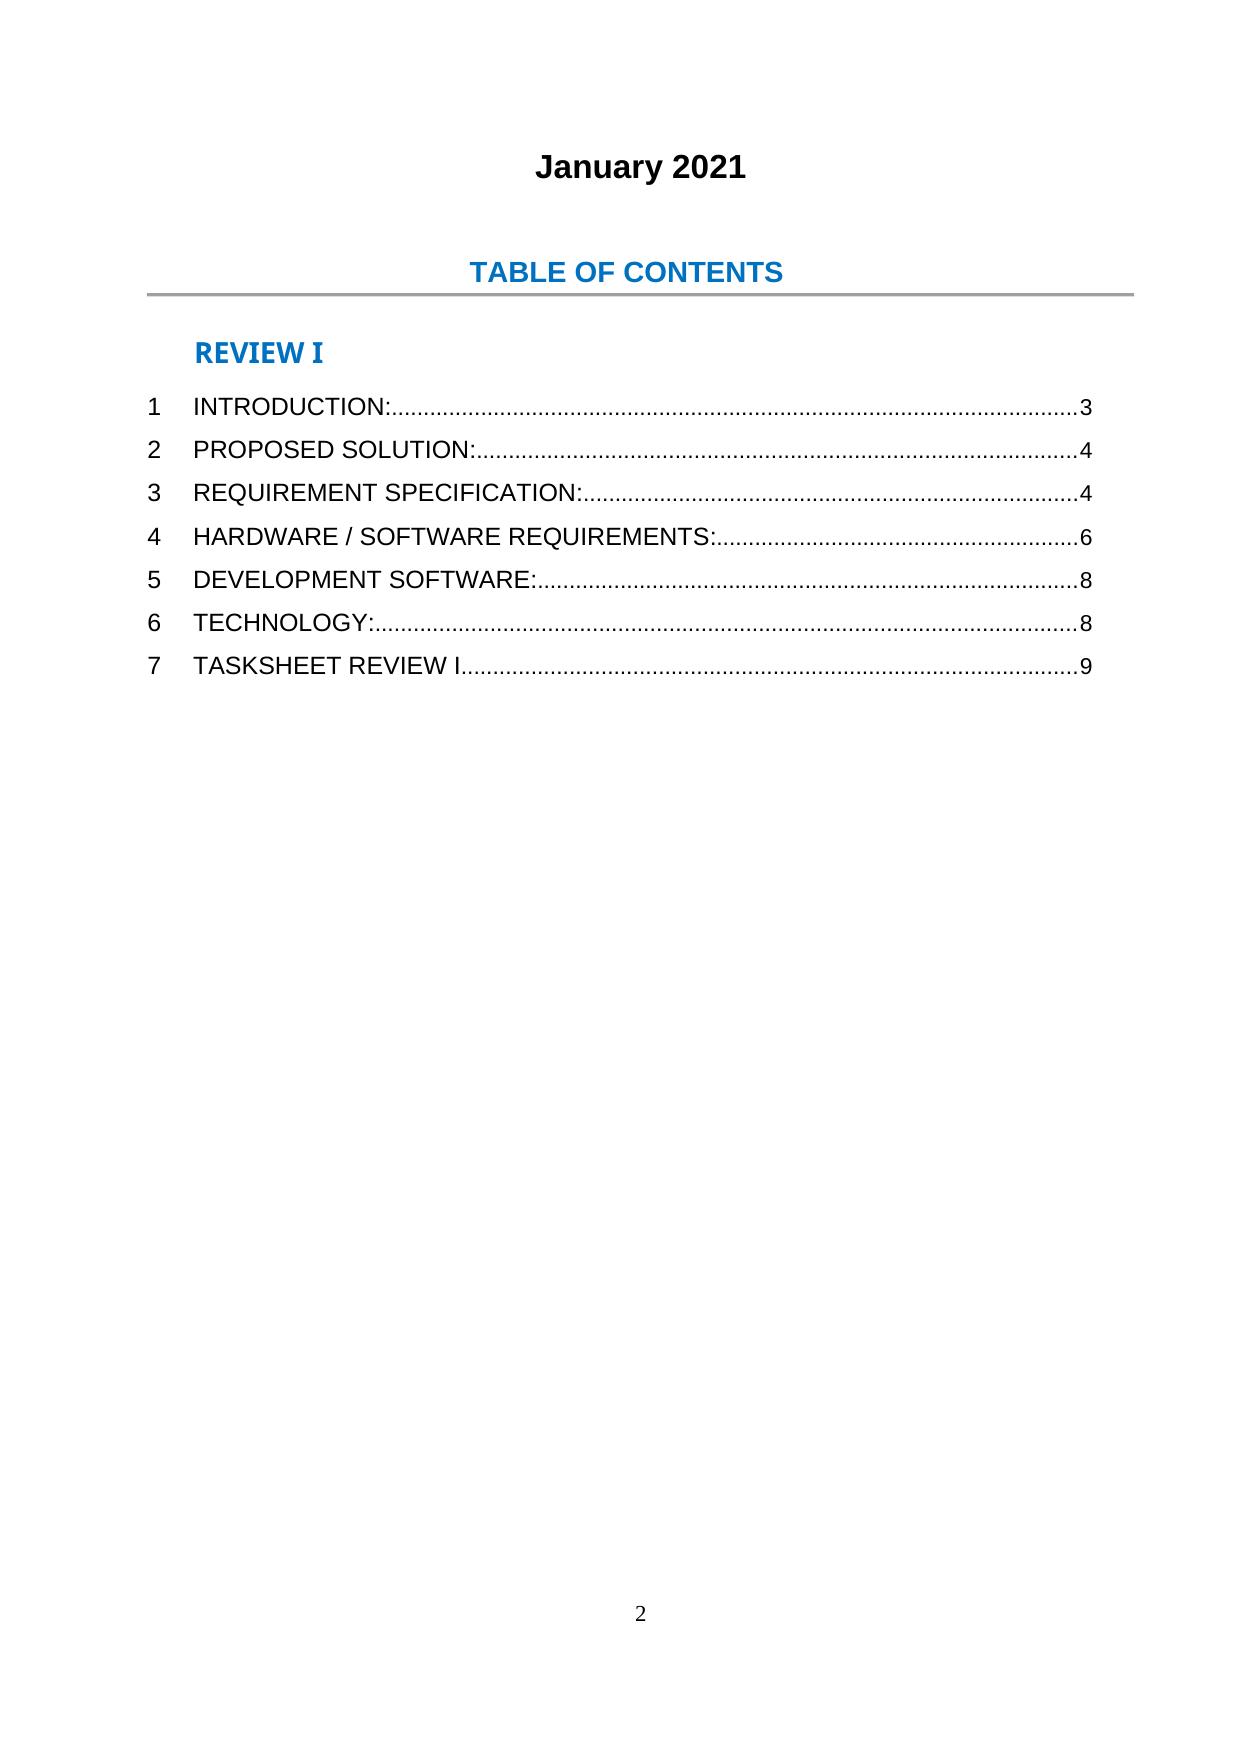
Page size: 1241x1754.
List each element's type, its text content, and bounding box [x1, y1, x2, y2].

text January 2021 [147, 147, 1134, 185]
